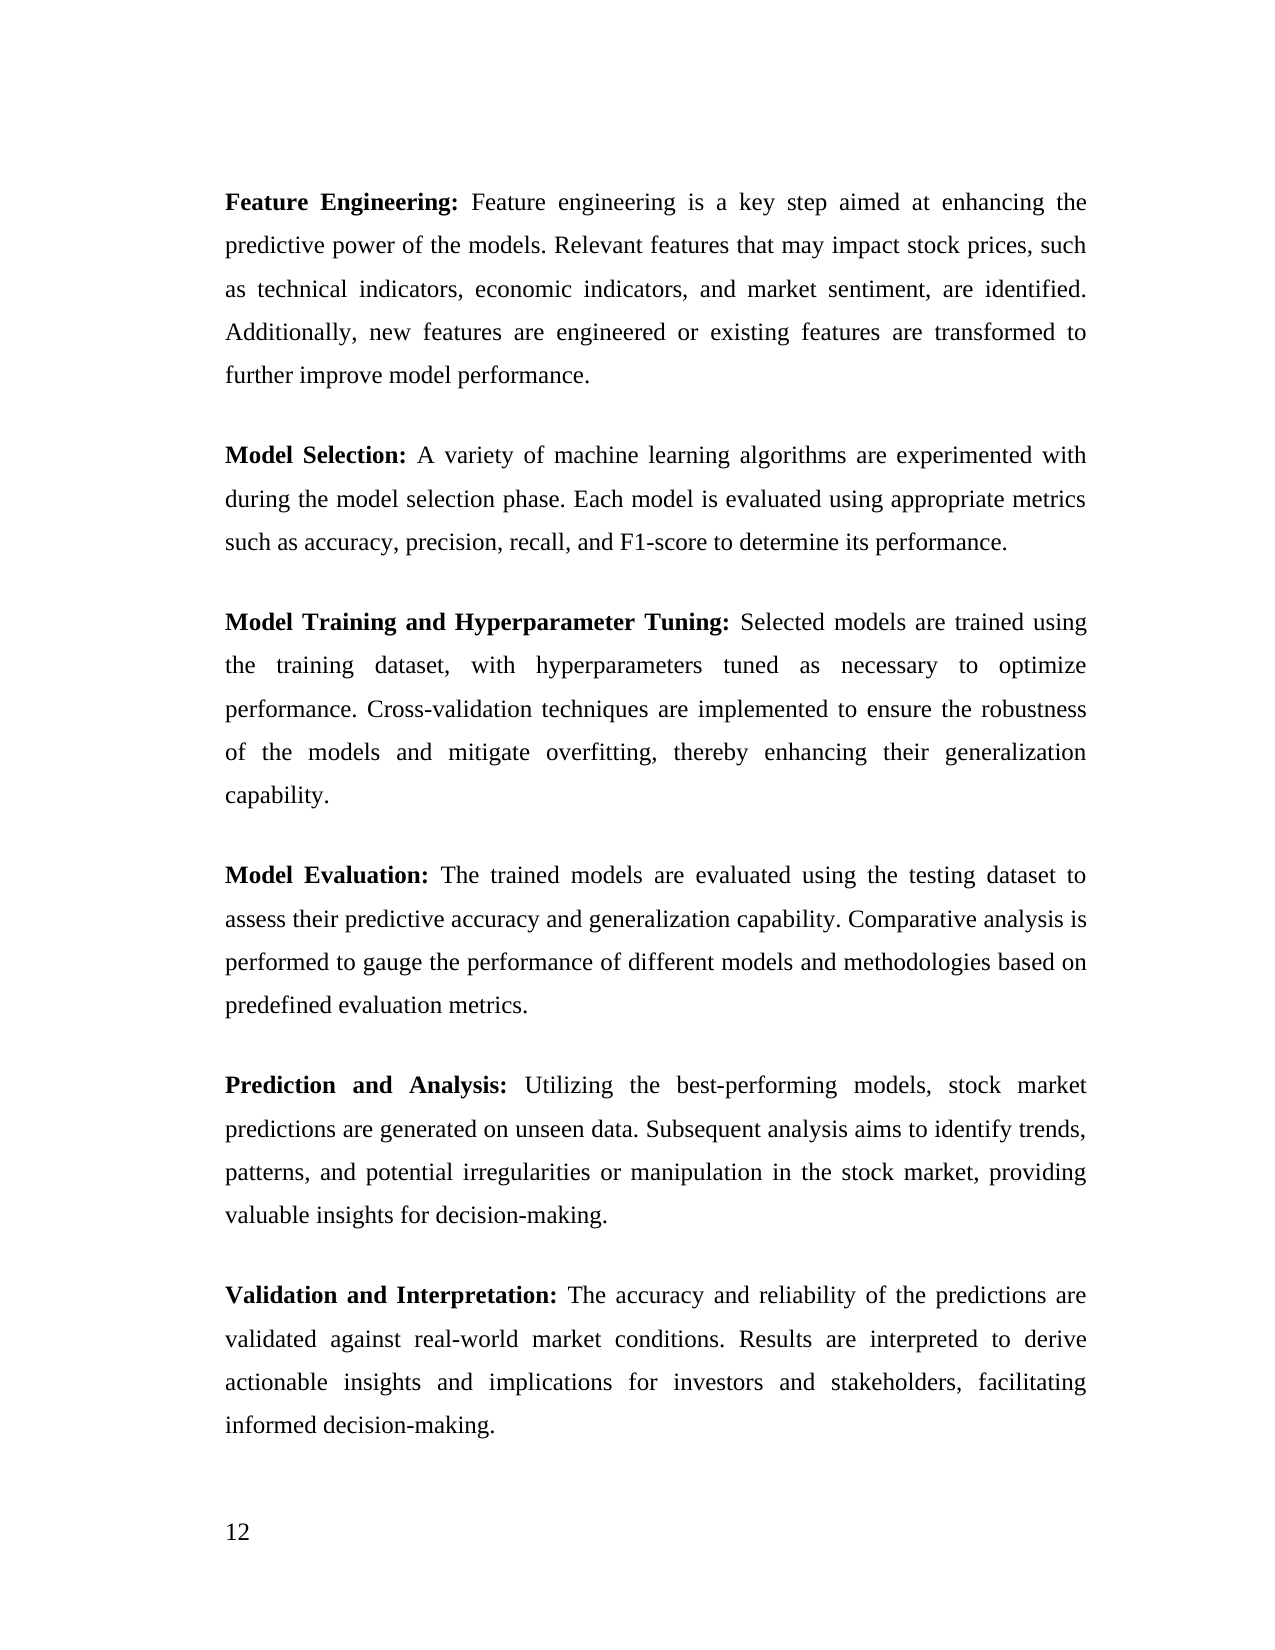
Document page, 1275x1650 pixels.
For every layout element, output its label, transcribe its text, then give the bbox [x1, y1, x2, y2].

text Validation and Interpretation: The accuracy and reliability of the predictions are validated against real-world market conditions. Results are interpreted to derive actionable insights and implications for investors and stakeholders, facilitating informed decision-making. [225, 1281, 1087, 1439]
text Model Selection: A variety of machine learning algorithms are experimented with during the model selection phase. Each model is evaluated using appropriate metrics such as accuracy, precision, recall, and F1-score to determine its performance. [225, 441, 1087, 556]
text Model Training and Hyperparameter Tuning: Selected models are trained using the training dataset, with hyperparameters tuned as necessary to optimize performance. Cross-validation techniques are implemented to ensure the robustness of the models and mitigate overfitting, thereby enhancing their generalization capability. [225, 607, 1087, 809]
text Prediction and Analysis: Utilizing the best-performing models, stock market predictions are generated on unseen data. Subsequent analysis aims to identify trends, patterns, and potential irregularities or manipulation in the stock market, providing valuable insights for decision-making. [225, 1071, 1087, 1229]
text Feature Engineering: Feature engineering is a key step aimed at enhancing the predictive power of the models. Relevant features that may impact stock prices, such as technical indicators, economic indicators, and market sentiment, are identified. Additionally, new features are engineered or existing features are transformed to further improve model performance. [225, 187, 1087, 389]
text Model Evaluation: The trained models are evaluated using the testing dataset to assess their predictive accuracy and generalization capability. Comparative analysis is performed to gauge the performance of different models and methodologies based on predefined evaluation metrics. [225, 861, 1087, 1019]
